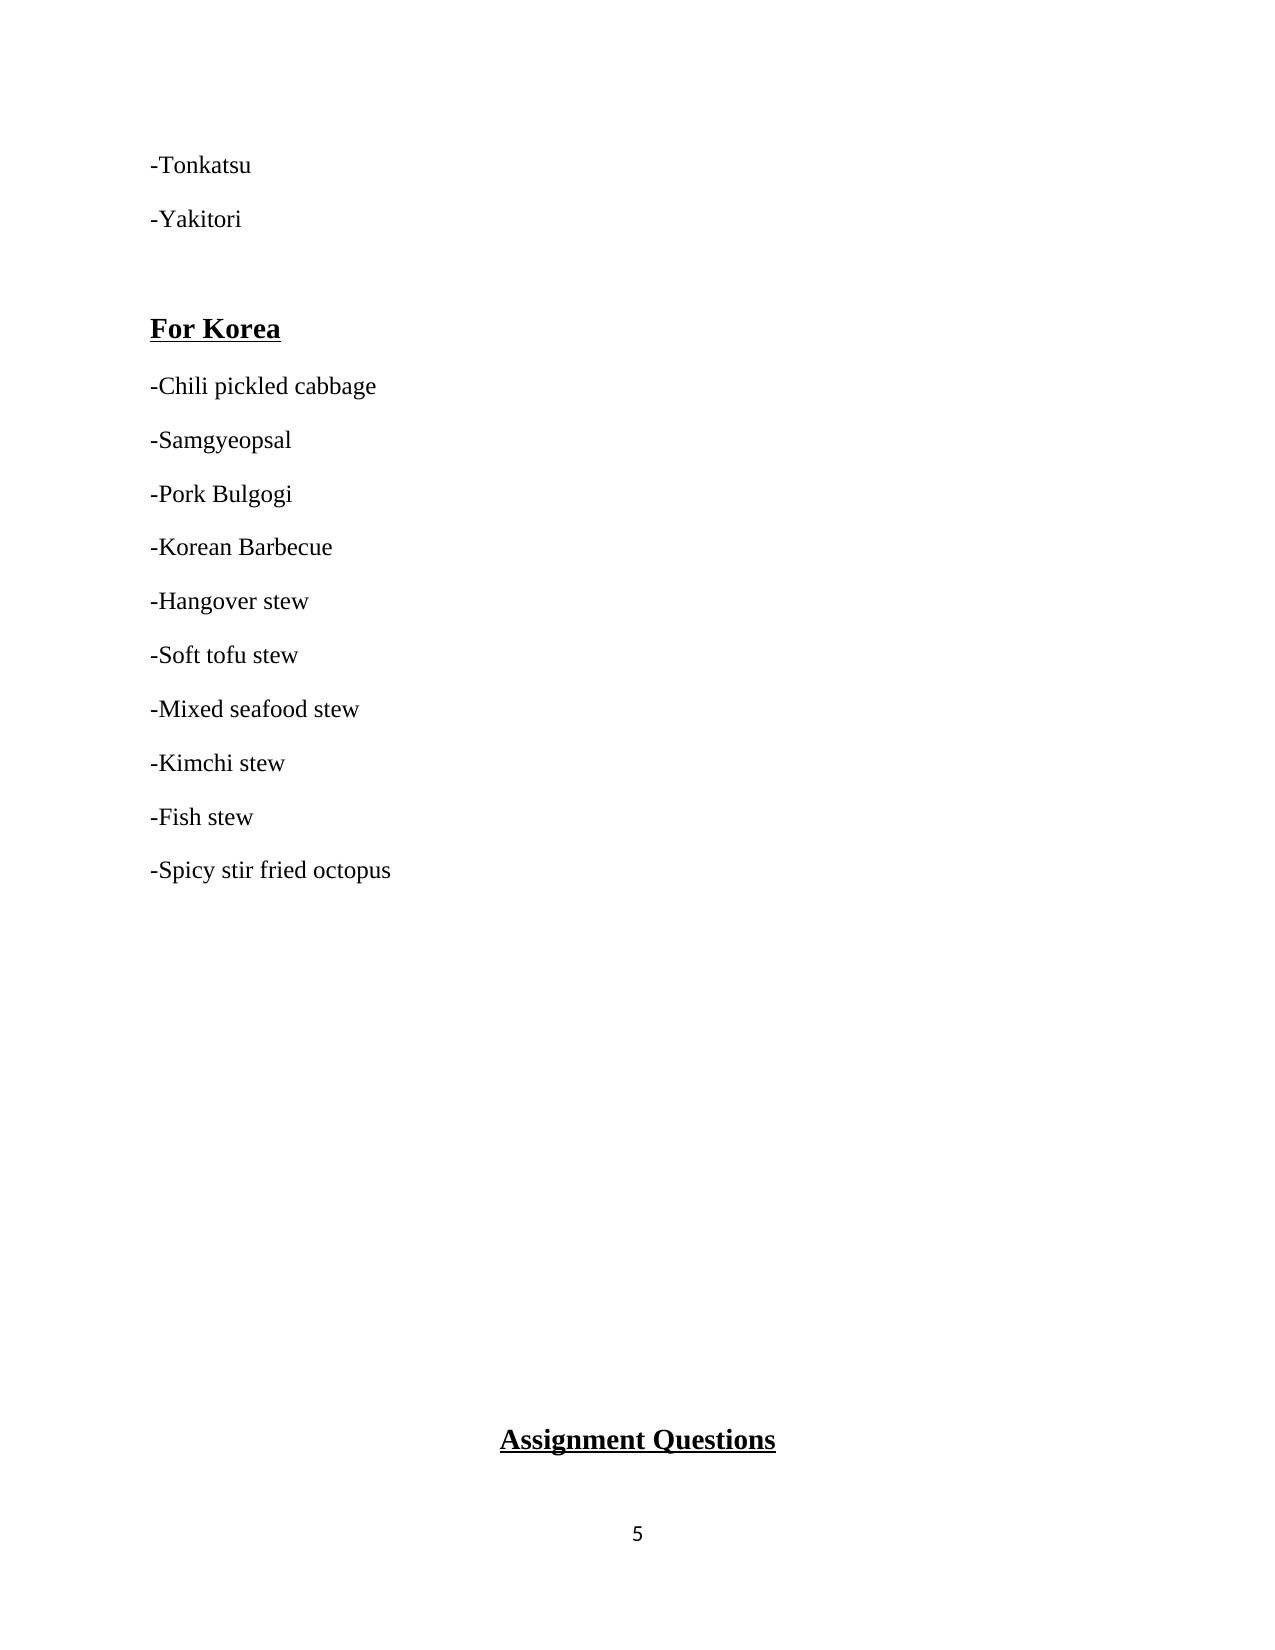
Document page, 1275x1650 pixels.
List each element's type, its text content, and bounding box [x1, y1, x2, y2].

text -Samgyeopsal [150, 425, 1125, 453]
text -Hangover stew [150, 586, 1125, 615]
text -Yakitori [150, 204, 1125, 233]
text -Kimchi stew [150, 748, 1125, 777]
text -Pork Bulgogi [150, 479, 1125, 507]
text -Mixed seafood stew [150, 694, 1125, 723]
text -Chili pickled cabbage [150, 371, 1125, 400]
text -Tonkatsu [150, 150, 1125, 179]
text -Spicy stir fried octopus [150, 856, 1125, 884]
text -Korean Barbecue [150, 532, 1125, 561]
text -Fish stew [150, 802, 1125, 831]
text -Soft tofu stew [150, 640, 1125, 669]
text Assignment Questions [150, 1422, 1125, 1455]
text For Korea [150, 312, 1125, 345]
